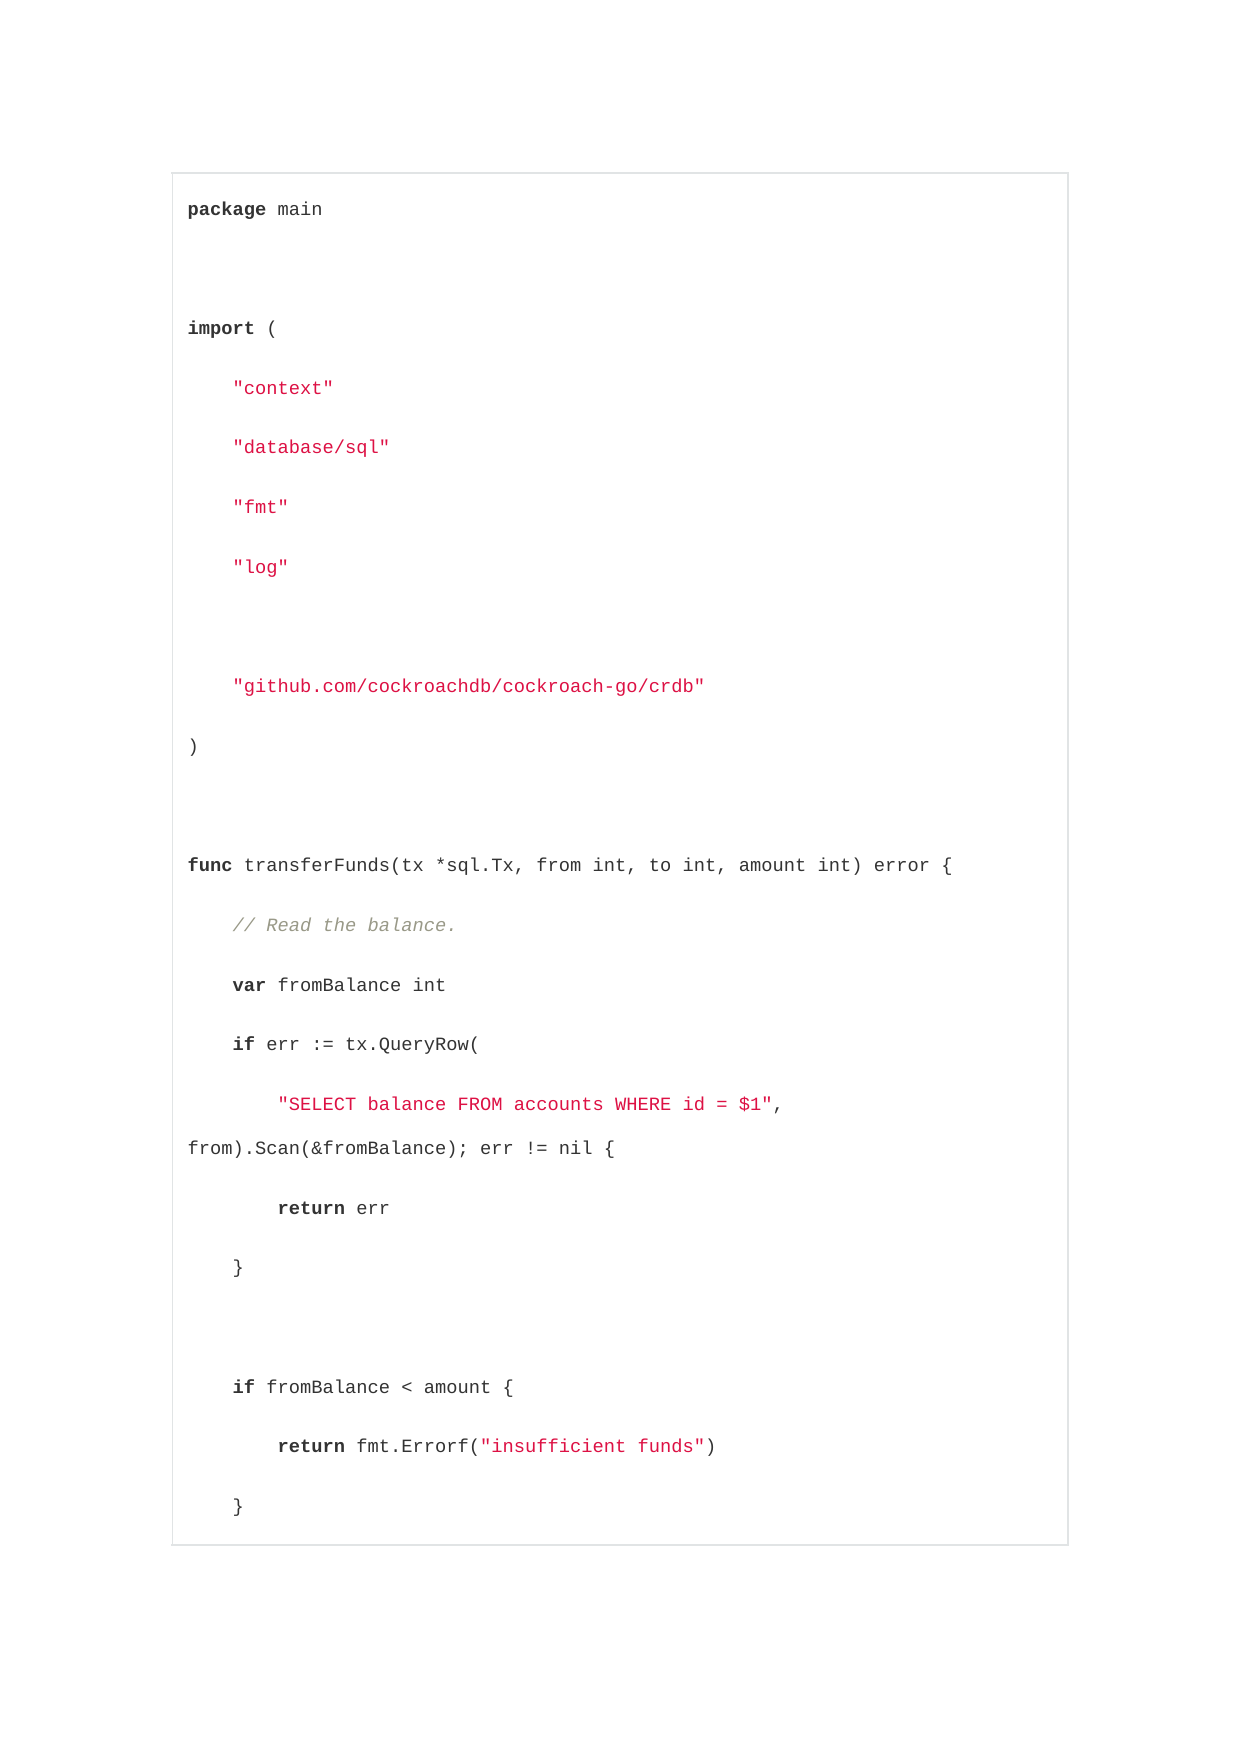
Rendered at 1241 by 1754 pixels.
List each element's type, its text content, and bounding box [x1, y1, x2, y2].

text if err := tx.QueryRow( [173, 1008, 1067, 1067]
text "database/sql" [173, 411, 1067, 470]
text // Read the balance. [173, 888, 1067, 948]
text if fromBalance < amount { [173, 1350, 1067, 1410]
text } [173, 1469, 1067, 1544]
text import ( [173, 291, 1067, 351]
text return fmt.Errorf("insufficient funds") [173, 1410, 1067, 1469]
text package main [173, 174, 1067, 232]
text "github.com/cockroachdb/cockroach-go/crdb" [173, 649, 1067, 709]
text "context" [173, 351, 1067, 411]
text func transferFunds(tx *sql.Tx, from int, to int, amount int) error { [173, 828, 1067, 888]
text return err [173, 1171, 1067, 1231]
text var fromBalance int [173, 948, 1067, 1008]
text ) [173, 709, 1067, 769]
text "log" [173, 530, 1067, 590]
text "SELECT balance FROM accounts WHERE id = $1", from).Scan(&fromBalance); err != nil { [173, 1067, 1067, 1171]
text "fmt" [173, 470, 1067, 530]
text } [173, 1231, 1067, 1290]
